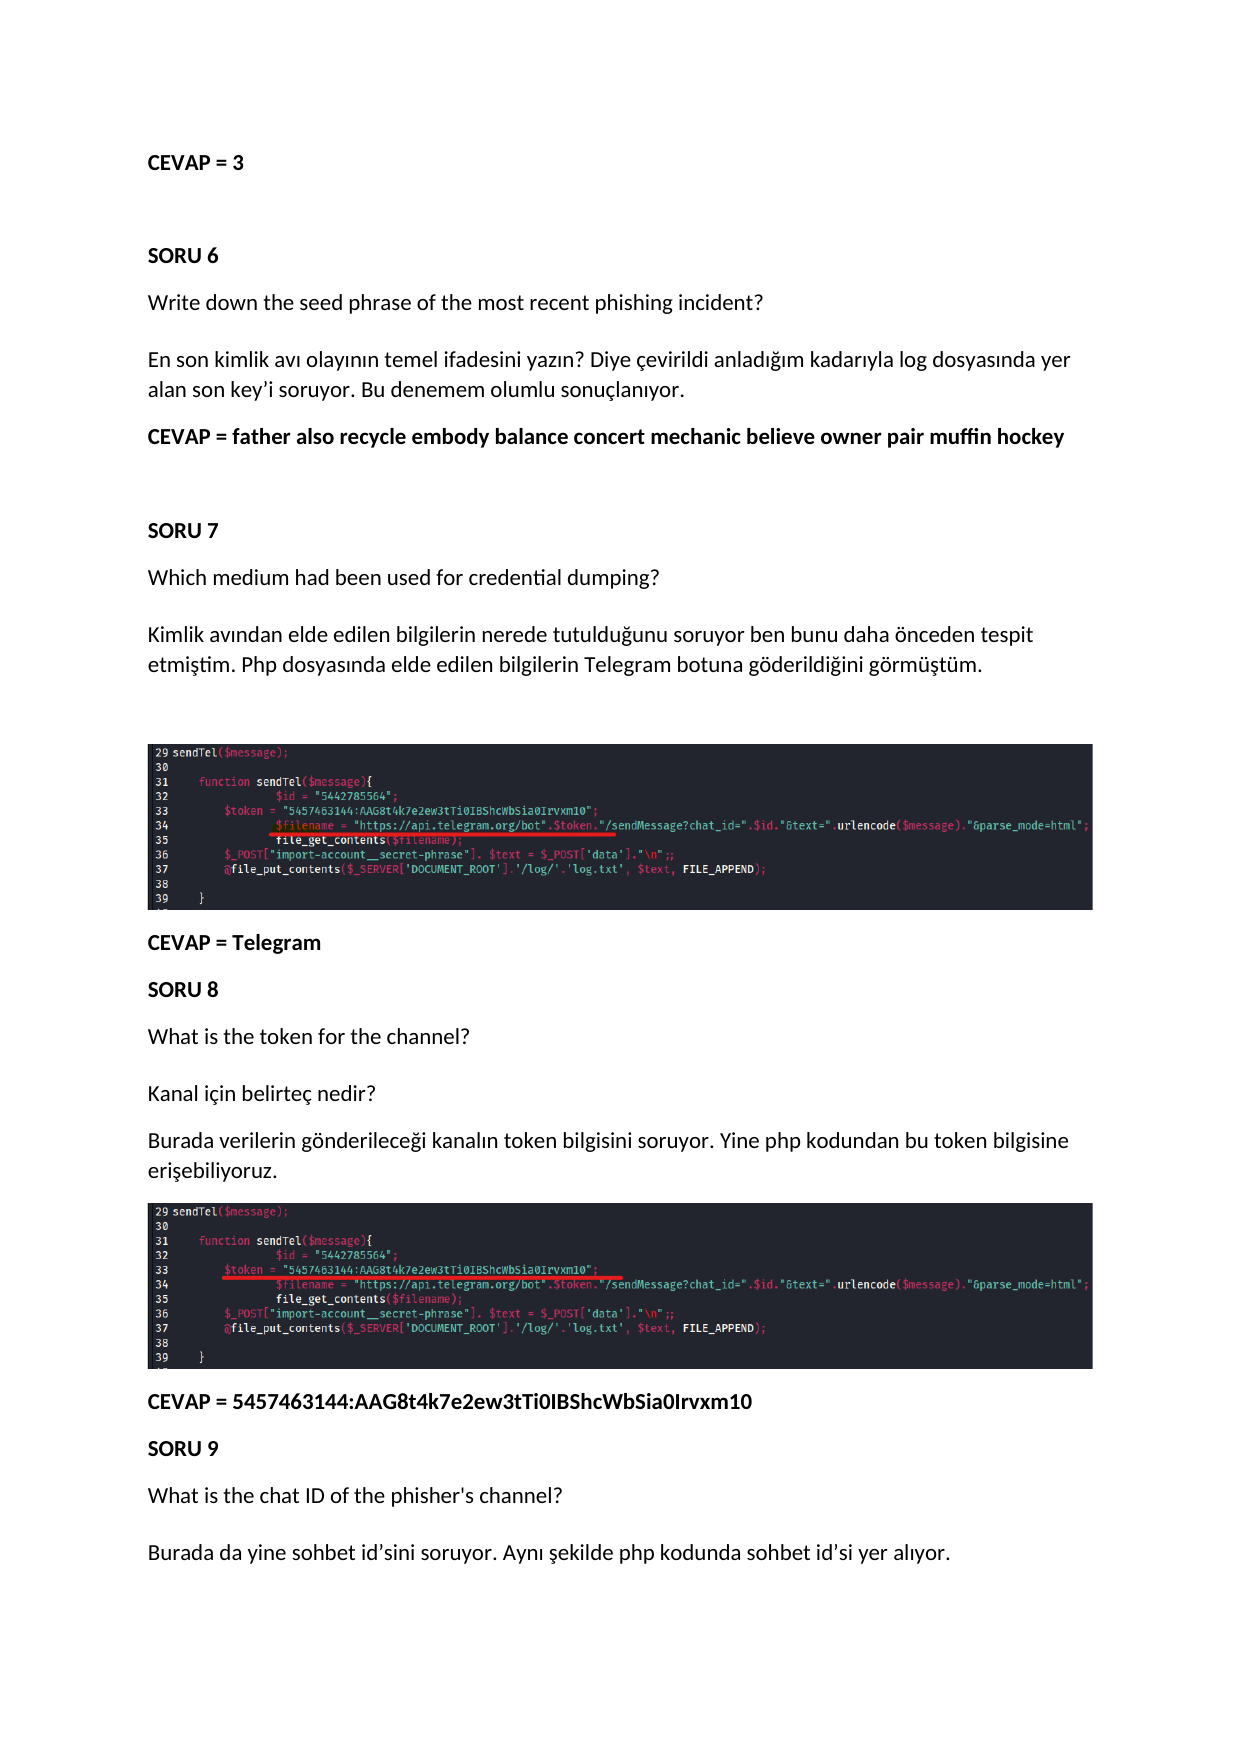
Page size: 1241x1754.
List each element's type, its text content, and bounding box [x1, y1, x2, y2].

text SORU 6 [148, 241, 1093, 269]
text SORU 7 [148, 516, 1093, 544]
picture [147, 1203, 1093, 1369]
text SORU 8 [148, 975, 1093, 1003]
picture [147, 744, 1093, 910]
text Burada da yine sohbet id’sini soruyor. Aynı şekilde php kodunda sohbet id’si yer alıyor. [148, 1538, 1093, 1566]
text Which medium had been used for credential dumping? [148, 563, 1093, 591]
text CEVAP = father also recycle embody balance concert mechanic believe owner pair muffin hockey [148, 422, 1093, 451]
text CEVAP = 5457463144:AAG8t4k7e2ew3tTi0IBShcWbSia0Irvxm10 [148, 1387, 1093, 1416]
text En son kimlik avı olayının temel ifadesini yazın? Diye çevirildi anladığım kadarıyla log dosyasında yer alan son key’i soruyor. Bu denemem olumlu sonuçlanıyor. [148, 345, 1093, 404]
text What is the chat ID of the phisher's channel? [148, 1481, 1093, 1509]
text Kimlik avından elde edilen bilgilerin nerede tutulduğunu soruyor ben bunu daha önceden tespit etmiştim. Php dosyasında elde edilen bilgilerin Telegram botuna göderildiğini görmüştüm. [148, 620, 1093, 678]
text What is the token for the channel? [148, 1022, 1093, 1050]
text Write down the seed phrase of the most recent phishing incident? [148, 288, 1093, 316]
text SORU 9 [148, 1434, 1093, 1462]
text Burada verilerin gönderileceği kanalın token bilgisini soruyor. Yine php kodundan bu token bilgisine erişebiliyoruz. [148, 1126, 1093, 1184]
text CEVAP = Telegram [148, 928, 1093, 956]
text CEVAP = 3 [148, 148, 1093, 176]
text Kanal için belirteç nedir? [148, 1079, 1093, 1107]
